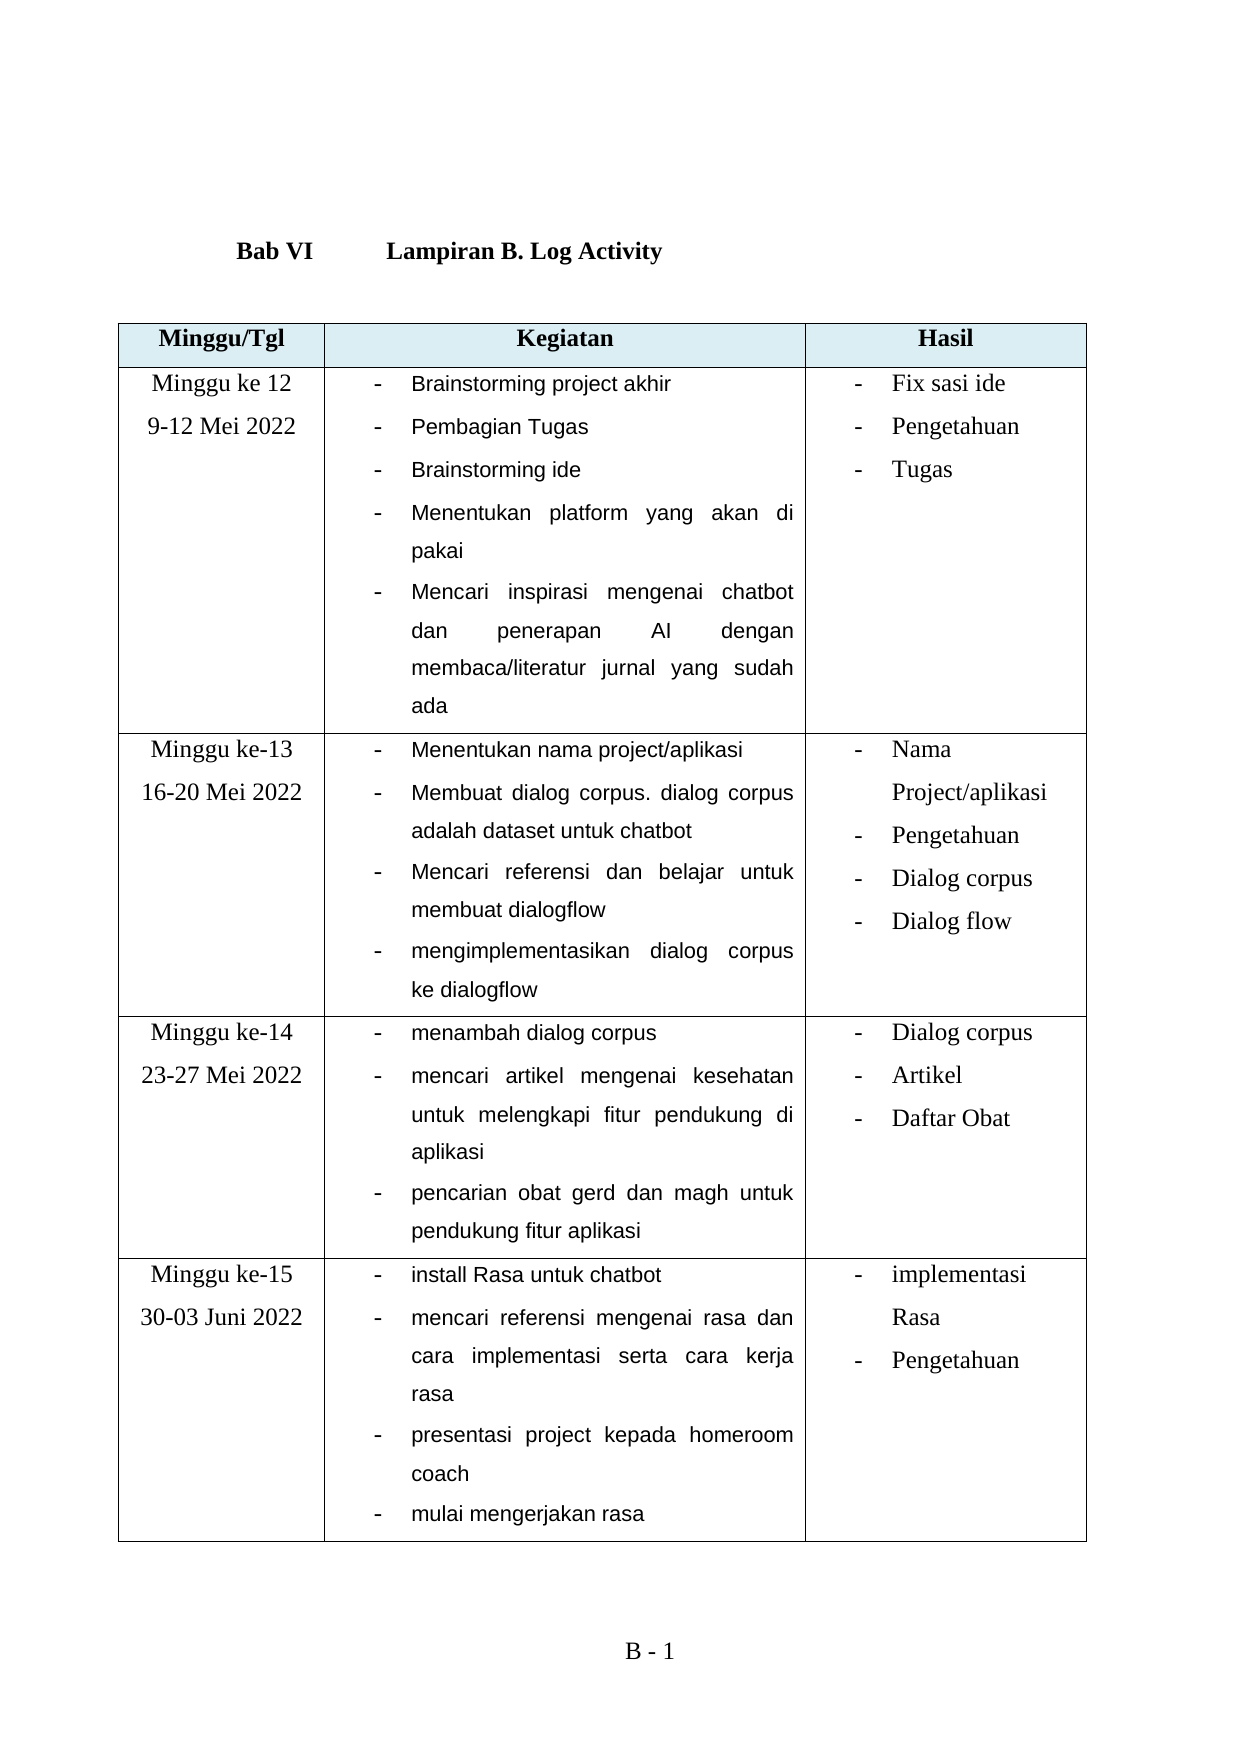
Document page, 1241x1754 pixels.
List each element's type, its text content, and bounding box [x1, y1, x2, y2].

table_cell Minggu ke 12 9-12 Mei 2022 [119, 368, 324, 733]
table_header Hasil [806, 324, 1086, 367]
table_header Minggu/Tgl [119, 324, 324, 367]
table_cell Brainstorming project akhir Pembagian Tugas Brainstorming ide Menentukan platform yang akan di pakai Mencari inspirasi mengenai chatbot dan penerapan AI dengan membaca/literatur jurnal yang sudah ada [325, 368, 805, 733]
table_cell Nama Project/aplikasi Pengetahuan Dialog corpus Dialog flow [806, 734, 1086, 1016]
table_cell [325, 1259, 805, 1541]
table_cell Minggu ke-14 23-27 Mei 2022 [119, 1017, 324, 1258]
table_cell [119, 1259, 324, 1541]
subtitle Lampiran B. Log Activity [236, 236, 1063, 265]
table_cell menambah dialog corpus mencari artikel mengenai kesehatan untuk melengkapi fitur pendukung di aplikasi pencarian obat gerd dan magh untuk pendukung fitur aplikasi [325, 1017, 805, 1258]
table_cell Dialog corpus Artikel Daftar Obat [806, 1017, 1086, 1258]
table_cell Minggu ke-13 16-20 Mei 2022 [119, 734, 324, 1016]
table_cell Fix sasi ide Pengetahuan Tugas [806, 368, 1086, 733]
table_header Kegiatan [325, 324, 805, 367]
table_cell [806, 1259, 1086, 1541]
table_cell Menentukan nama project/aplikasi Membuat dialog corpus. dialog corpus adalah dataset untuk chatbot Mencari referensi dan belajar untuk membuat dialogflow mengimplementasikan dialog corpus ke dialogflow [325, 734, 805, 1016]
